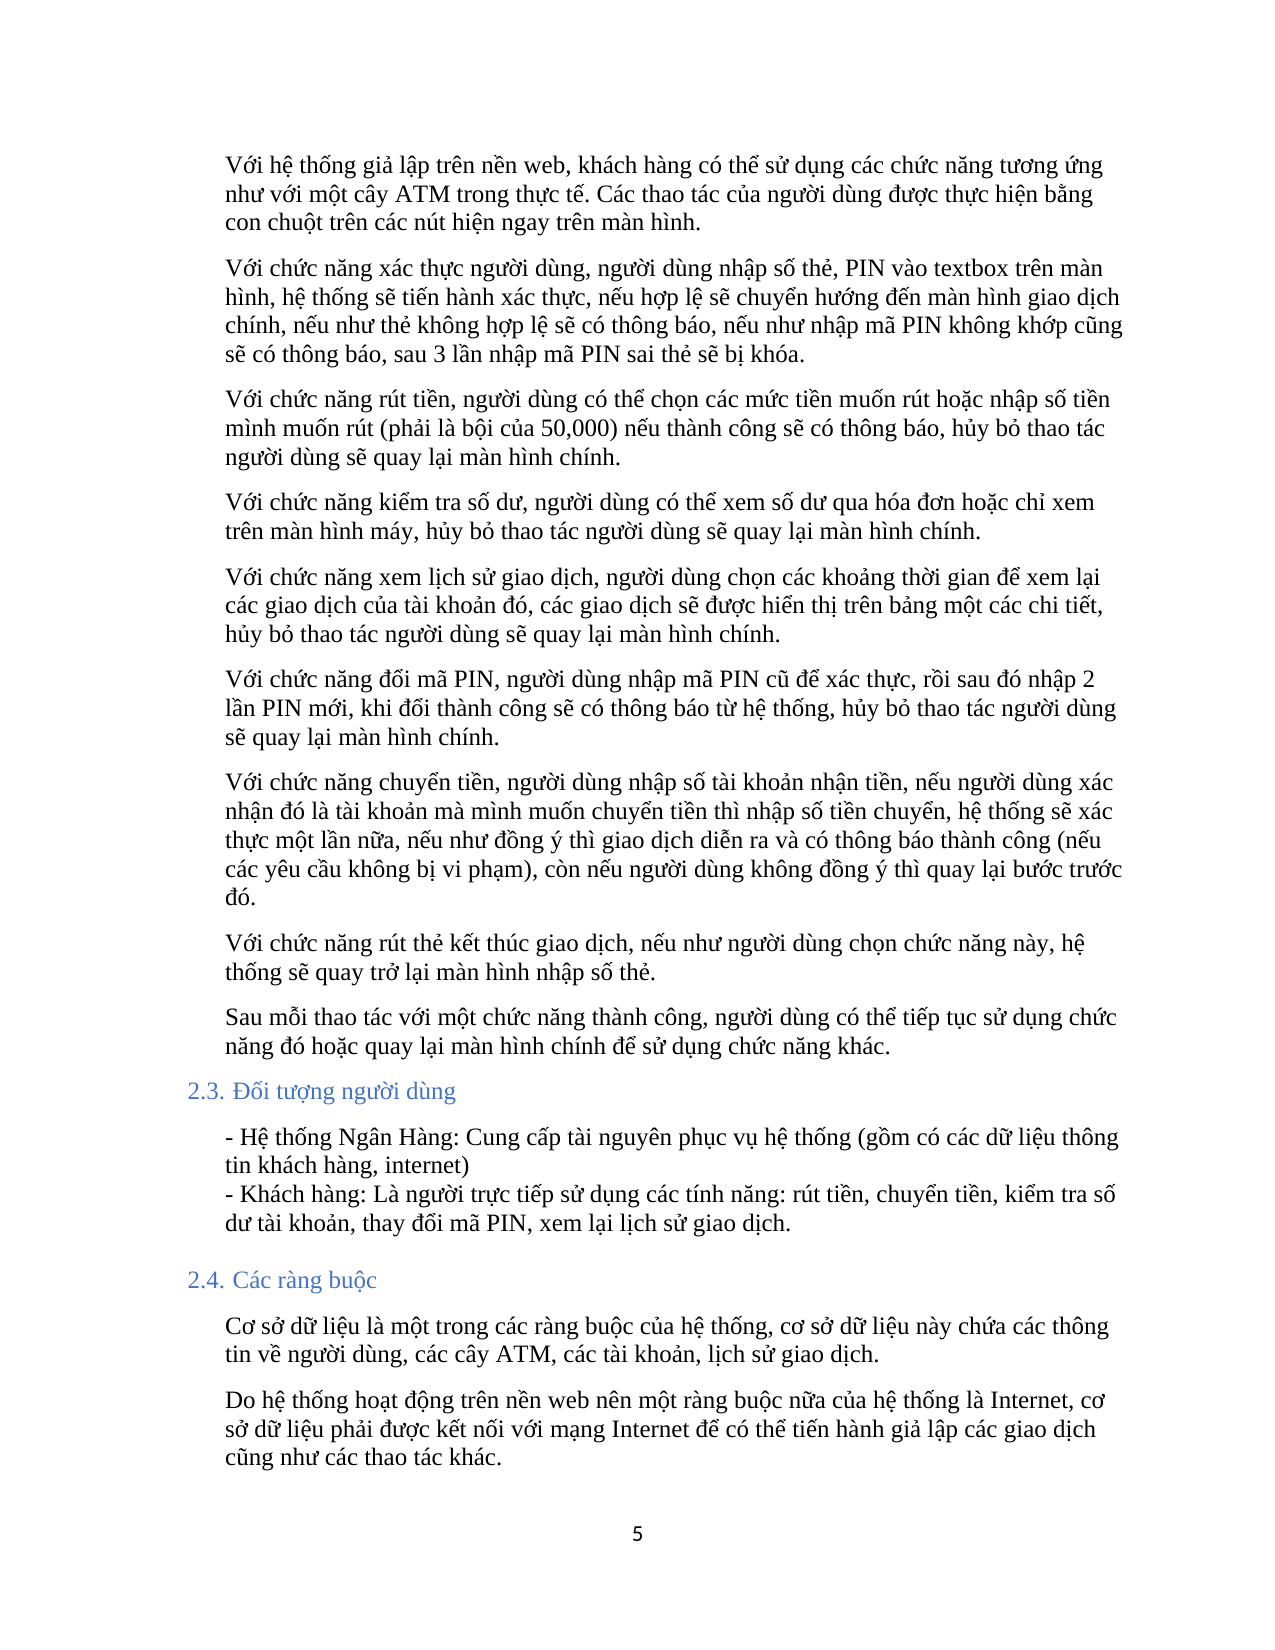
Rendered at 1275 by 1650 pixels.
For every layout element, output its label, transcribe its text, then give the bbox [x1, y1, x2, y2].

text Với chức năng xác thực người dùng, người dùng nhập số thẻ, PIN vào textbox trên màn hình, hệ thống sẽ tiến hành xác thực, nếu hợp lệ sẽ chuyển hướng đến màn hình giao dịch chính, nếu như thẻ không hợp lệ sẽ có thông báo, nếu như nhập mã PIN không khớp cũng sẽ có thông báo, sau 3 lần nhập mã PIN sai thẻ sẽ bị khóa. [225, 253, 1125, 368]
text - Khách hàng: Là người trực tiếp sử dụng các tính năng: rút tiền, chuyển tiền, kiểm tra số dư tài khoản, thay đổi mã PIN, xem lại lịch sử giao dịch. [225, 1179, 1125, 1237]
list Các ràng buộc [187, 1265, 1125, 1294]
text Với chức năng rút tiền, người dùng có thể chọn các mức tiền muốn rút hoặc nhập số tiền mình muốn rút (phải là bội của 50,000) nếu thành công sẽ có thông báo, hủy bỏ thao tác người dùng sẽ quay lại màn hình chính. [225, 384, 1125, 471]
text Sau mỗi thao tác với một chức năng thành công, người dùng có thể tiếp tục sử dụng chức năng đó hoặc quay lại màn hình chính để sử dụng chức năng khác. [225, 1002, 1125, 1059]
text Cơ sở dữ liệu là một trong các ràng buộc của hệ thống, cơ sở dữ liệu này chứa các thông tin về người dùng, các cây ATM, các tài khoản, lịch sử giao dịch. [225, 1311, 1125, 1368]
text Với chức năng kiểm tra số dư, người dùng có thể xem số dư qua hóa đơn hoặc chỉ xem trên màn hình máy, hủy bỏ thao tác người dùng sẽ quay lại màn hình chính. [225, 487, 1125, 545]
text Với hệ thống giả lập trên nền web, khách hàng có thể sử dụng các chức năng tương ứng như với một cây ATM trong thực tế. Các thao tác của người dùng được thực hiện bằng con chuột trên các nút hiện ngay trên màn hình. [225, 150, 1125, 236]
text Do hệ thống hoạt động trên nền web nên một ràng buộc nữa của hệ thống là Internet, cơ sở dữ liệu phải được kết nối với mạng Internet để có thể tiến hành giả lập các giao dịch cũng như các thao tác khác. [225, 1385, 1125, 1471]
text Với chức năng xem lịch sử giao dịch, người dùng chọn các khoảng thời gian để xem lại các giao dịch của tài khoản đó, các giao dịch sẽ được hiển thị trên bảng một các chi tiết, hủy bỏ thao tác người dùng sẽ quay lại màn hình chính. [225, 562, 1125, 648]
text Với chức năng chuyển tiền, người dùng nhập số tài khoản nhận tiền, nếu người dùng xác nhận đó là tài khoản mà mình muốn chuyển tiền thì nhập số tiền chuyển, hệ thống sẽ xác thực một lần nữa, nếu như đồng ý thì giao dịch diễn ra và có thông báo thành công (nếu các yêu cầu không bị vi phạm), còn nếu người dùng không đồng ý thì quay lại bước trước đó. [225, 767, 1125, 911]
text - Hệ thống Ngân Hàng: Cung cấp tài nguyên phục vụ hệ thống (gồm có các dữ liệu thông tin khách hàng, internet) [225, 1122, 1125, 1179]
text Với chức năng đổi mã PIN, người dùng nhập mã PIN cũ để xác thực, rồi sau đó nhập 2 lần PIN mới, khi đổi thành công sẽ có thông báo từ hệ thống, hủy bỏ thao tác người dùng sẽ quay lại màn hình chính. [225, 664, 1125, 751]
list Đối tượng người dùng [187, 1076, 1125, 1105]
text Với chức năng rút thẻ kết thúc giao dịch, nếu như người dùng chọn chức năng này, hệ thống sẽ quay trở lại màn hình nhập số thẻ. [225, 928, 1125, 985]
